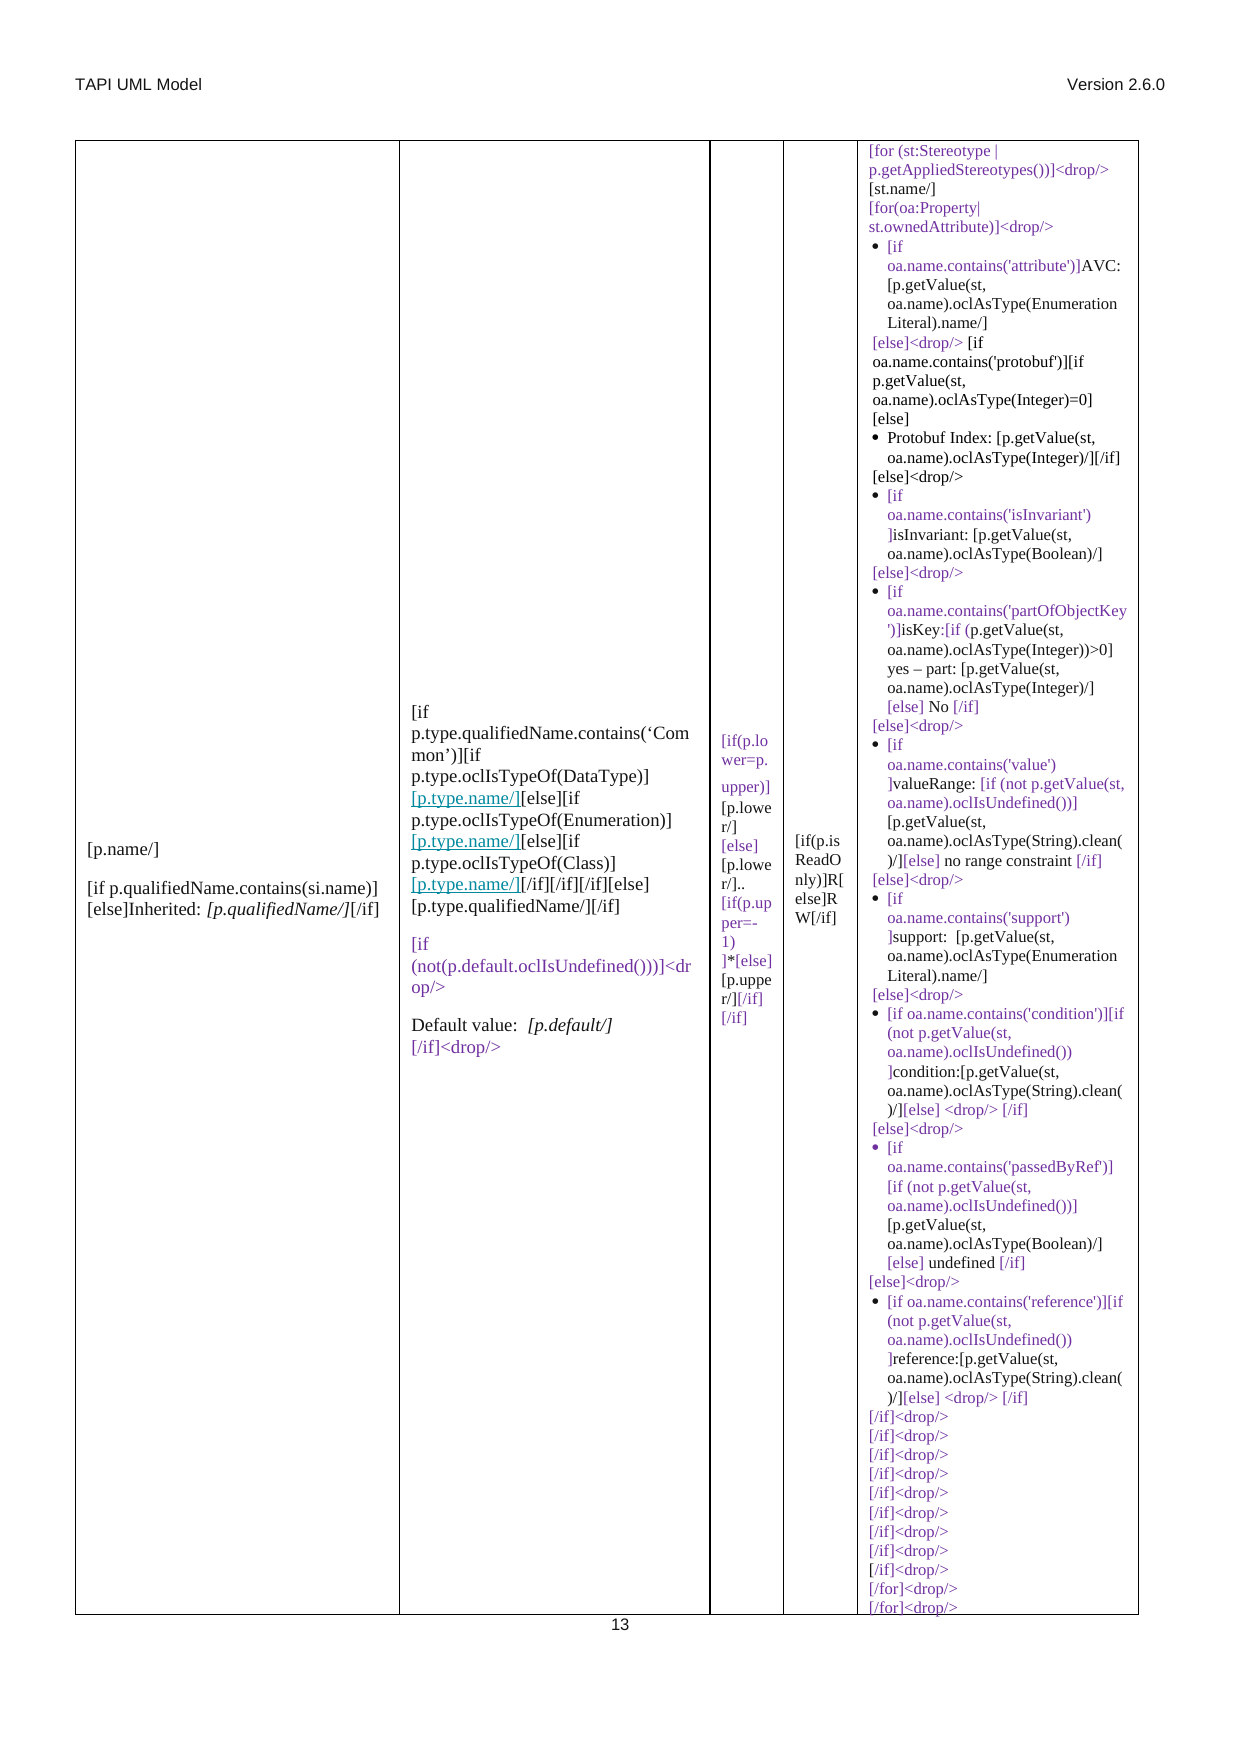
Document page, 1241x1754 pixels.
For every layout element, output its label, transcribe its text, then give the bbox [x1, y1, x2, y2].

table_header [if(p.lower=p.upper)] [p.lower/] [else][p.lower/]..[if(p.upper=-1)]*[else][p.upper/][/if][/if] [711, 141, 783, 1614]
table_header [if p.type.qualifiedName.contains(‘Common’)][if p.type.oclIsTypeOf(DataType)][p.type.name/][else][if p.type.oclIsTypeOf(Enumeration)][p.type.name/][else][if p.type.oclIsTypeOf(Class)][p.type.name/][/if][/if][/if][else][p.type.qualifiedName/][/if] [if (not(p.default.oclIsUndefined()))]<drop/> Default value: [p.default/] [/if]<drop/> [400, 141, 709, 1614]
table_header [if(p.isReadOnly)]R[else]RW[/if] [784, 141, 857, 1614]
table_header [76, 141, 399, 1614]
table_header [for (st:Stereotype | p.getAppliedStereotypes())]<drop/> [st.name/] [for(oa:Property|st.ownedAttribute)]<drop/> [if oa.name.contains('attribute')]AVC: [p.getValue(st, oa.name).oclAsType(EnumerationLiteral).name/] [else]<drop/> [if oa.name.contains('protobuf')][if p.getValue(st, oa.name).oclAsType(Integer)=0][else] Protobuf Index: [p.getValue(st, oa.name).oclAsType(Integer)/][/if] [else]<drop/> [if oa.name.contains('isInvariant')]isInvariant: [p.getValue(st, oa.name).oclAsType(Boolean)/] [else]<drop/> [if oa.name.contains('partOfObjectKey')]isKey:[if (p.getValue(st, oa.name).oclAsType(Integer))>0] yes – part: [p.getValue(st, oa.name).oclAsType(Integer)/] [else] No [/if] [else]<drop/> [if oa.name.contains('value')]valueRange: [if (not p.getValue(st, oa.name).oclIsUndefined())][p.getValue(st, oa.name).oclAsType(String).clean()/][else] no range constraint [/if] [else]<drop/> [if oa.name.contains('support')]support: [p.getValue(st, oa.name).oclAsType(EnumerationLiteral).name/] [else]<drop/> [if oa.name.contains('condition')][if (not p.getValue(st, oa.name).oclIsUndefined())]condition:[p.getValue(st, oa.name).oclAsType(String).clean()/][else] <drop/> [/if] [else]<drop/> [if oa.name.contains('passedByRef')] [if (not p.getValue(st, oa.name).oclIsUndefined())][p.getValue(st, oa.name).oclAsType(Boolean)/][else] undefined [/if] [else]<drop/> [if oa.name.contains('reference')][if (not p.getValue(st, oa.name).oclIsUndefined())]reference:[p.getValue(st, oa.name).oclAsType(String).clean()/][else] <drop/> [/if] [/if]<drop/> [/if]<drop/> [/if]<drop/> [/if]<drop/> [/if]<drop/> [/if]<drop/> [/if]<drop/> [/if]<drop/> [/if]<drop/> [/for]<drop/> [/for]<drop/> [858, 141, 1138, 1614]
